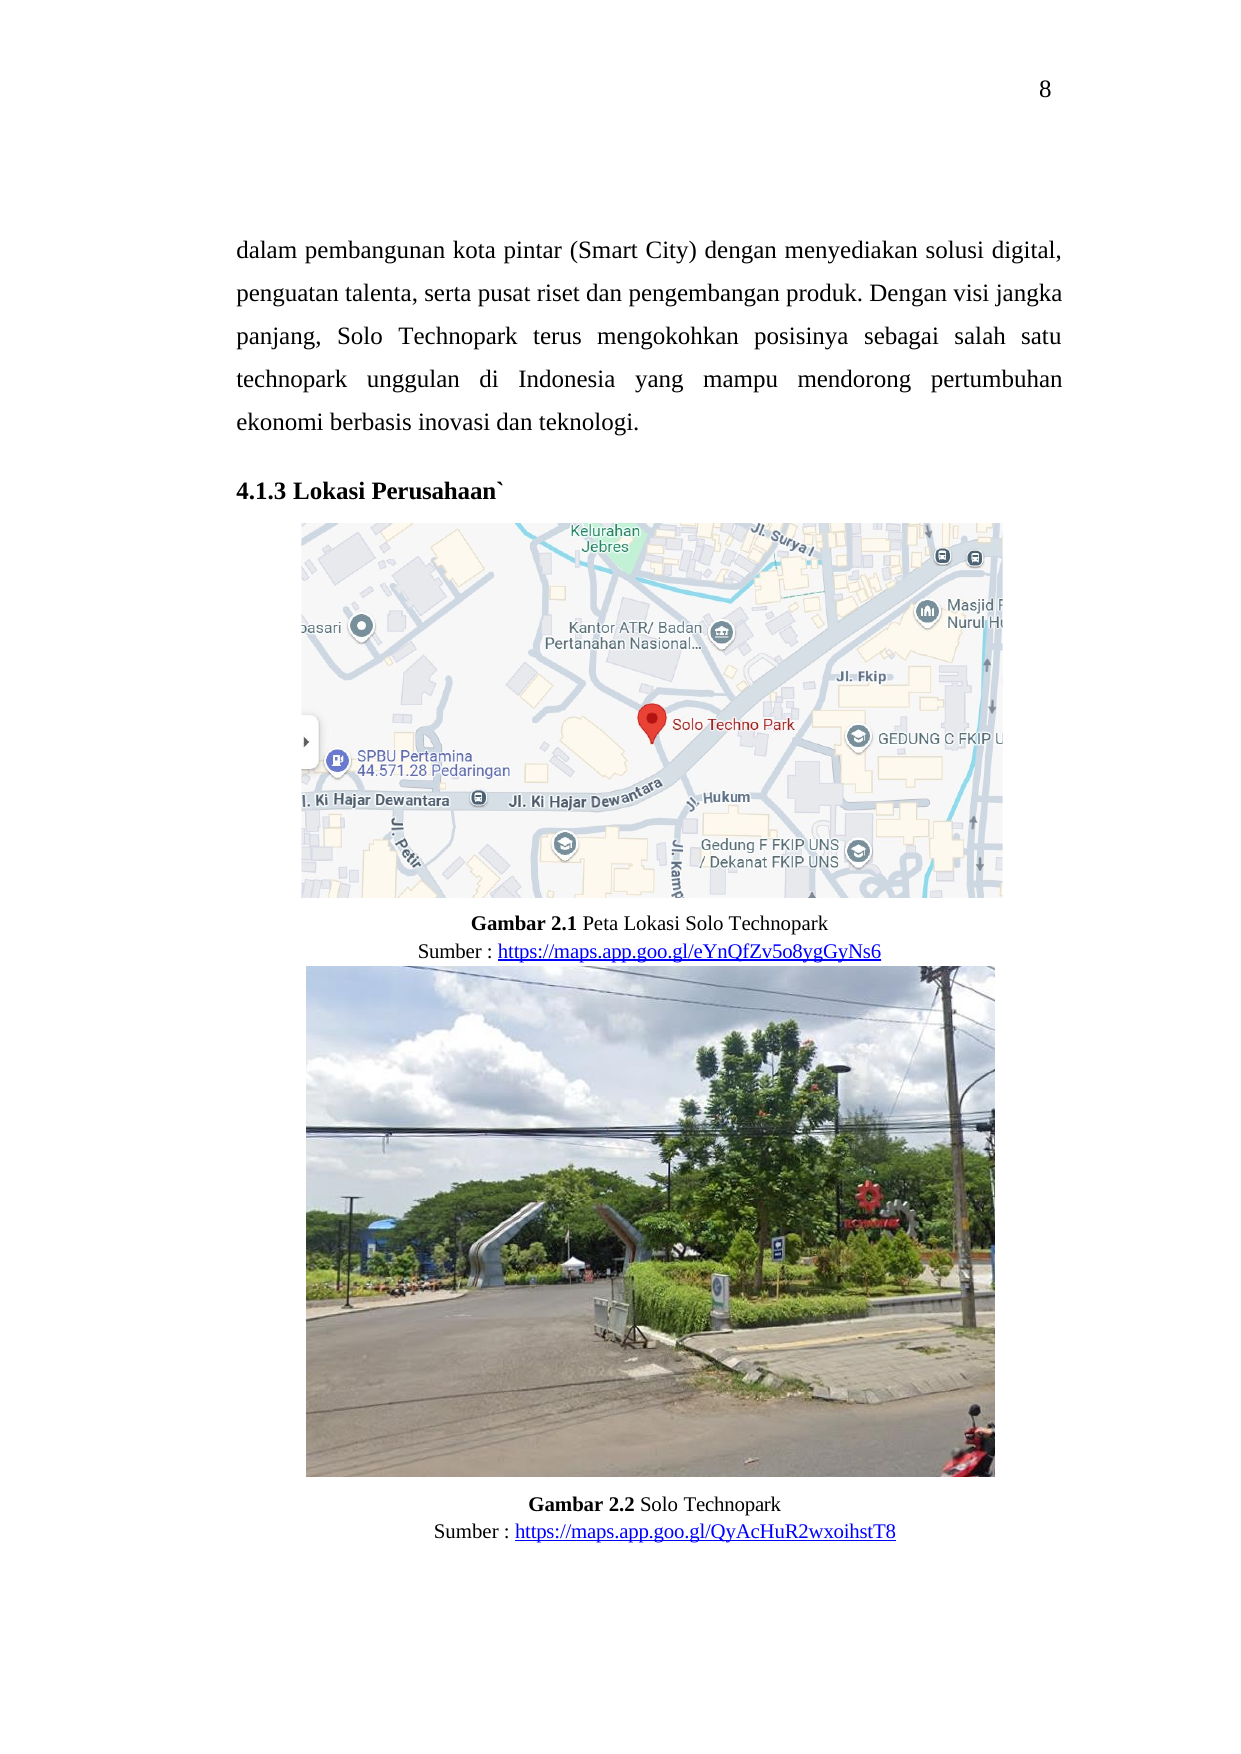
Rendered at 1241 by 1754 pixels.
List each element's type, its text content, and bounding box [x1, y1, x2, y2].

text Sumber : https://maps.app.goo.gl/QyAcHuR2wxoihstT8 [434, 1519, 1078, 1543]
picture [306, 966, 995, 1477]
subtitle Lokasi Perusahaan` [236, 476, 1078, 505]
picture [301, 523, 1003, 898]
text Gambar 2.2 Solo Technopark [528, 1492, 1078, 1516]
text dalam pembangunan kota pintar (Smart City) dengan menyediakan solusi digital, penguatan talenta, serta pusat riset dan pengembangan produk. Dengan visi jangka panjang, Solo Technopark terus mengokohkan posisinya sebagai salah satu technopark unggulan di Indonesia yang mampu mendorong pertumbuhan ekonomi berbasis inovasi dan teknologi. [236, 235, 1062, 436]
text Gambar 2.1 Peta Lokasi Solo Technopark Sumber : https://maps.app.goo.gl/eYnQfZv5o8ygGyNs6 [418, 898, 889, 963]
